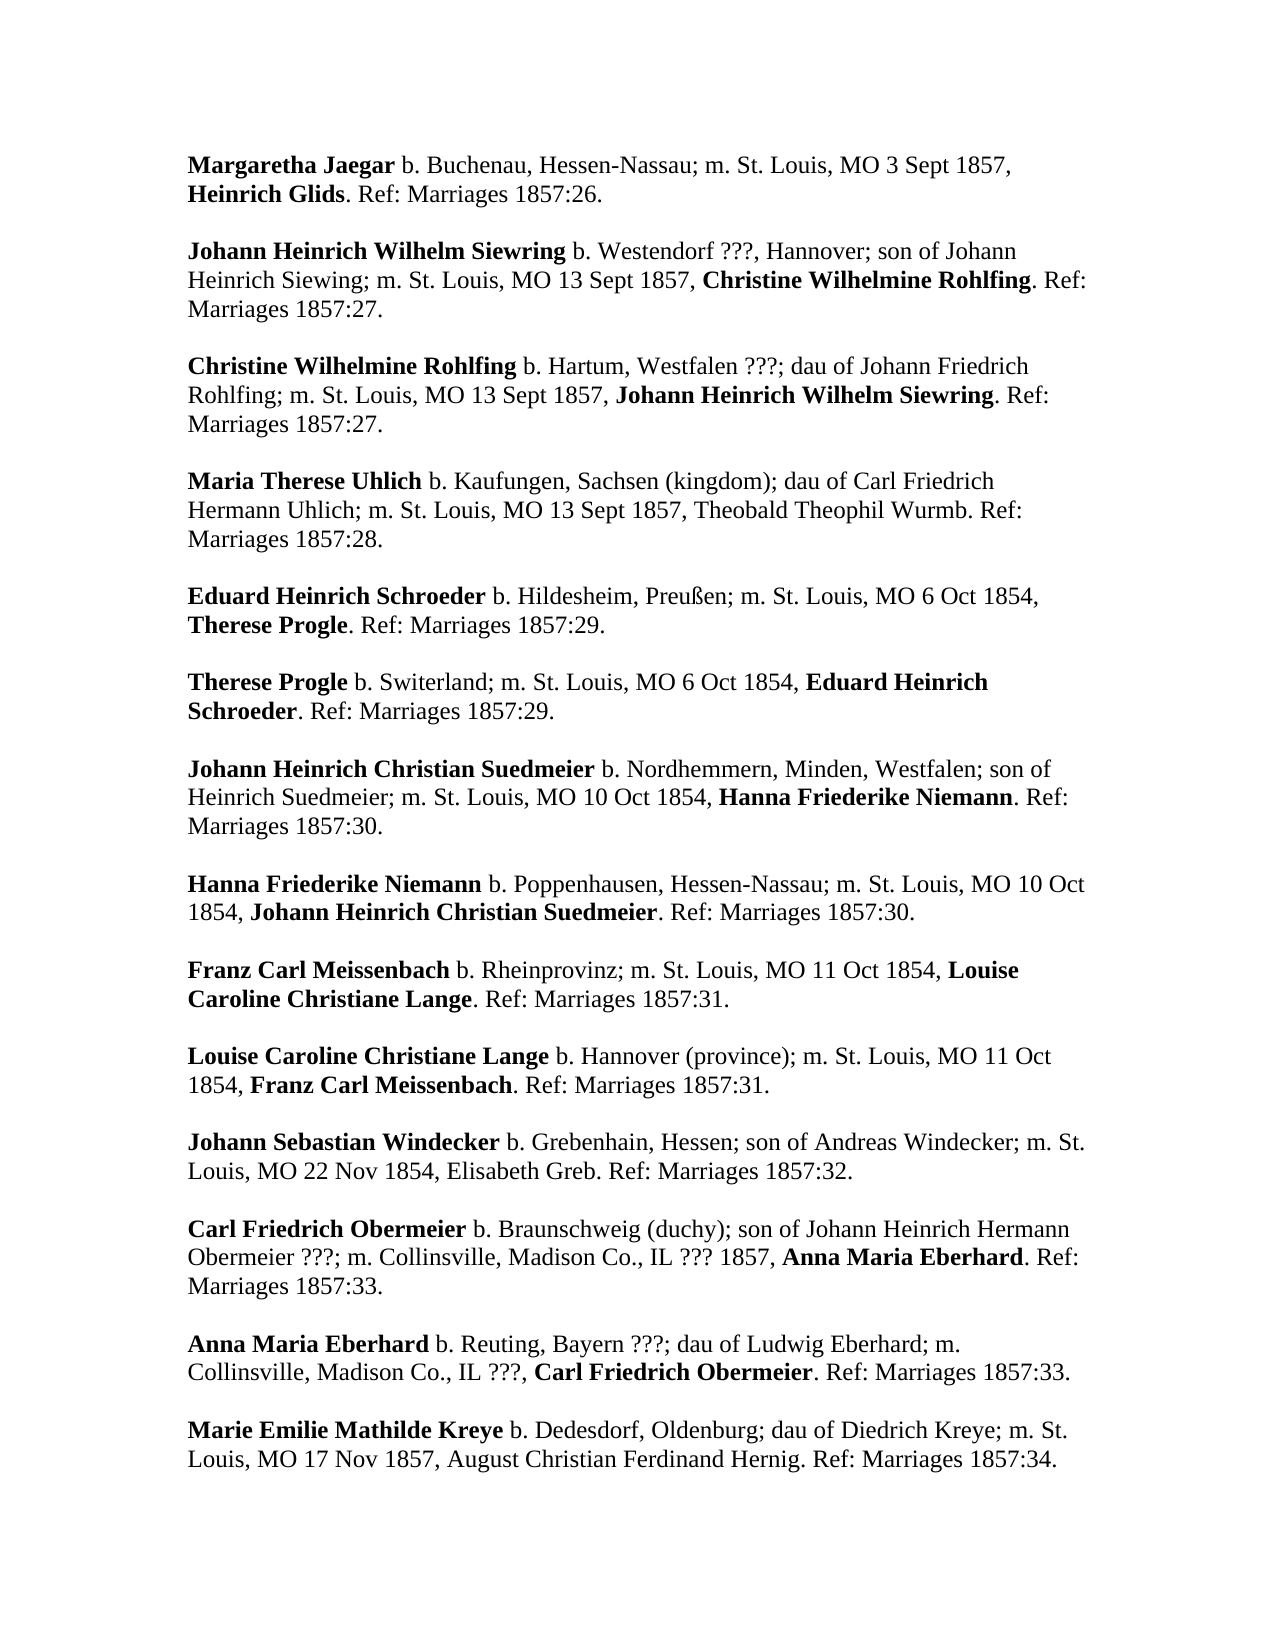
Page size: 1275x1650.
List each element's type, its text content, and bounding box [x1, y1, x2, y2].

text Franz Carl Meissenbach b. Rheinprovinz; m. St. Louis, MO 11 Oct 1854, Louise Caroline Christiane Lange. Ref: Marriages 1857:31. [187, 955, 1087, 1012]
text Johann Sebastian Windecker b. Grebenhain, Hessen; son of Andreas Windecker; m. St. Louis, MO 22 Nov 1854, Elisabeth Greb. Ref: Marriages 1857:32. [187, 1127, 1087, 1185]
text Margaretha Jaegar b. Buchenau, Hessen-Nassau; m. St. Louis, MO 3 Sept 1857, Heinrich Glids. Ref: Marriages 1857:26. [187, 150, 1087, 207]
text Louise Caroline Christiane Lange b. Hannover (province); m. St. Louis, MO 11 Oct 1854, Franz Carl Meissenbach. Ref: Marriages 1857:31. [187, 1041, 1087, 1099]
text Johann Heinrich Wilhelm Siewring b. Westendorf ???, Hannover; son of Johann Heinrich Siewing; m. St. Louis, MO 13 Sept 1857, Christine Wilhelmine Rohlfing. Ref: Marriages 1857:27. [187, 236, 1087, 322]
text Therese Progle b. Switerland; m. St. Louis, MO 6 Oct 1854, Eduard Heinrich Schroeder. Ref: Marriages 1857:29. [187, 667, 1087, 725]
text Hanna Friederike Niemann b. Poppenhausen, Hessen-Nassau; m. St. Louis, MO 10 Oct 1854, Johann Heinrich Christian Suedmeier. Ref: Marriages 1857:30. [187, 869, 1087, 926]
text Eduard Heinrich Schroeder b. Hildesheim, Preußen; m. St. Louis, MO 6 Oct 1854, Therese Progle. Ref: Marriages 1857:29. [187, 581, 1087, 639]
text Christine Wilhelmine Rohlfing b. Hartum, Westfalen ???; dau of Johann Friedrich Rohlfing; m. St. Louis, MO 13 Sept 1857, Johann Heinrich Wilhelm Siewring. Ref: Marriages 1857:27. [187, 351, 1087, 437]
text Johann Heinrich Christian Suedmeier b. Nordhemmern, Minden, Westfalen; son of Heinrich Suedmeier; m. St. Louis, MO 10 Oct 1854, Hanna Friederike Niemann. Ref: Marriages 1857:30. [187, 754, 1087, 840]
text Anna Maria Eberhard b. Reuting, Bayern ???; dau of Ludwig Eberhard; m. Collinsville, Madison Co., IL ???, Carl Friedrich Obermeier. Ref: Marriages 1857:33. [187, 1329, 1087, 1386]
text Carl Friedrich Obermeier b. Braunschweig (duchy); son of Johann Heinrich Hermann Obermeier ???; m. Collinsville, Madison Co., IL ??? 1857, Anna Maria Eberhard. Ref: Marriages 1857:33. [187, 1214, 1087, 1300]
text Marie Emilie Mathilde Kreye b. Dedesdorf, Oldenburg; dau of Diedrich Kreye; m. St. Louis, MO 17 Nov 1857, August Christian Ferdinand Hernig. Ref: Marriages 1857:34. [187, 1415, 1087, 1472]
text Maria Therese Uhlich b. Kaufungen, Sachsen (kingdom); dau of Carl Friedrich Hermann Uhlich; m. St. Louis, MO 13 Sept 1857, Theobald Theophil Wurmb. Ref: Marriages 1857:28. [187, 466, 1087, 552]
